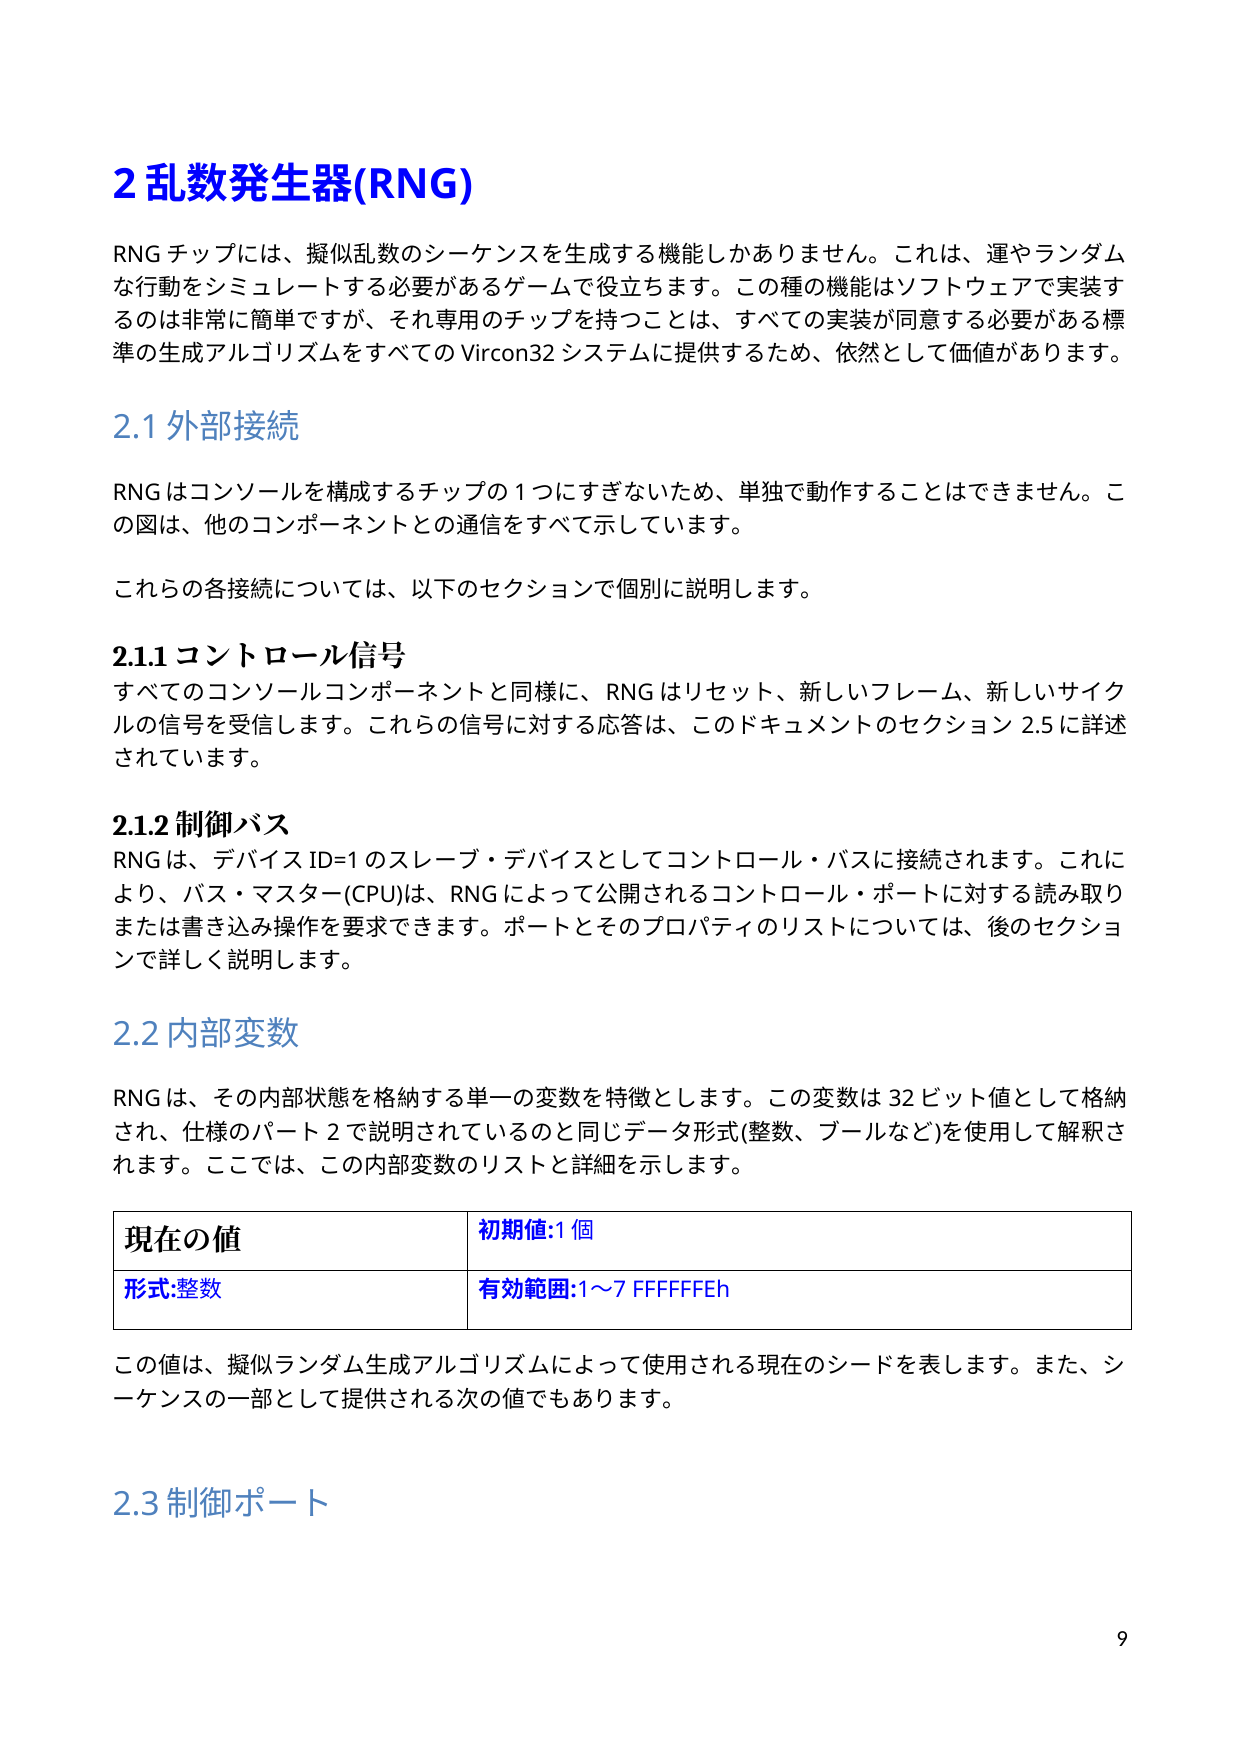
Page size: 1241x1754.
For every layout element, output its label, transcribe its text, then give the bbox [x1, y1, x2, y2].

table_cell 有効範囲:1～7 FFFFFFEh [468, 1271, 1131, 1329]
text RNGは、デバイスID=1のスレーブ・デバイスとしてコントロール・バスに接続されます。これにより、バス・マスター(CPU)は、RNGによって公開されるコントロール・ポートに対する読み取りまたは書き込み操作を要求できます。ポートとそのプロパティのリストについては、後のセクションで詳しく説明します。 [112, 842, 1128, 975]
text RNGはコンソールを構成するチップの1つにすぎないため、単独で動作することはできません。この図は、他のコンポーネントとの通信をすべて示しています。 [112, 473, 1128, 540]
text すべてのコンソールコンポーネントと同様に、RNGはリセット、新しいフレーム、新しいサイクルの信号を受信します。これらの信号に対する応答は、このドキュメントのセクション2.5に詳述されています。 [112, 673, 1128, 773]
subtitle 2.1.1コントロール信号 [112, 640, 1128, 673]
subtitle 2.3制御ポート [112, 1476, 1128, 1525]
subtitle 2.1外部接続 [112, 400, 1128, 448]
subtitle 2乱数発生器(RNG) [112, 150, 1128, 211]
text RNGチップには、擬似乱数のシーケンスを生成する機能しかありません。これは、運やランダムな行動をシミュレートする必要があるゲームで役立ちます。この種の機能はソフトウェアで実装するのは非常に簡単ですが、それ専用のチップを持つことは、すべての実装が同意する必要がある標準の生成アルゴリズムをすべてのVircon32システムに提供するため、依然として価値があります。 [112, 236, 1128, 369]
subtitle 2.1.2制御バス [112, 809, 1128, 842]
table_header 初期値:1個 [468, 1212, 1131, 1270]
table_header 現在の値 [114, 1212, 467, 1270]
text これらの各接続については、以下のセクションで個別に説明します。 [112, 571, 1128, 604]
text RNGは、その内部状態を格納する単一の変数を特徴とします。この変数は32ビット値として格納され、仕様のパート2で説明されているのと同じデータ形式(整数、ブールなど)を使用して解釈されます。ここでは、この内部変数のリストと詳細を示します。 [112, 1080, 1128, 1180]
table_cell 形式:整数 [114, 1271, 467, 1329]
text この値は、擬似ランダム生成アルゴリズムによって使用される現在のシードを表します。また、シーケンスの一部として提供される次の値でもあります。 [112, 1347, 1128, 1414]
subtitle 2.2内部変数 [112, 1007, 1128, 1055]
